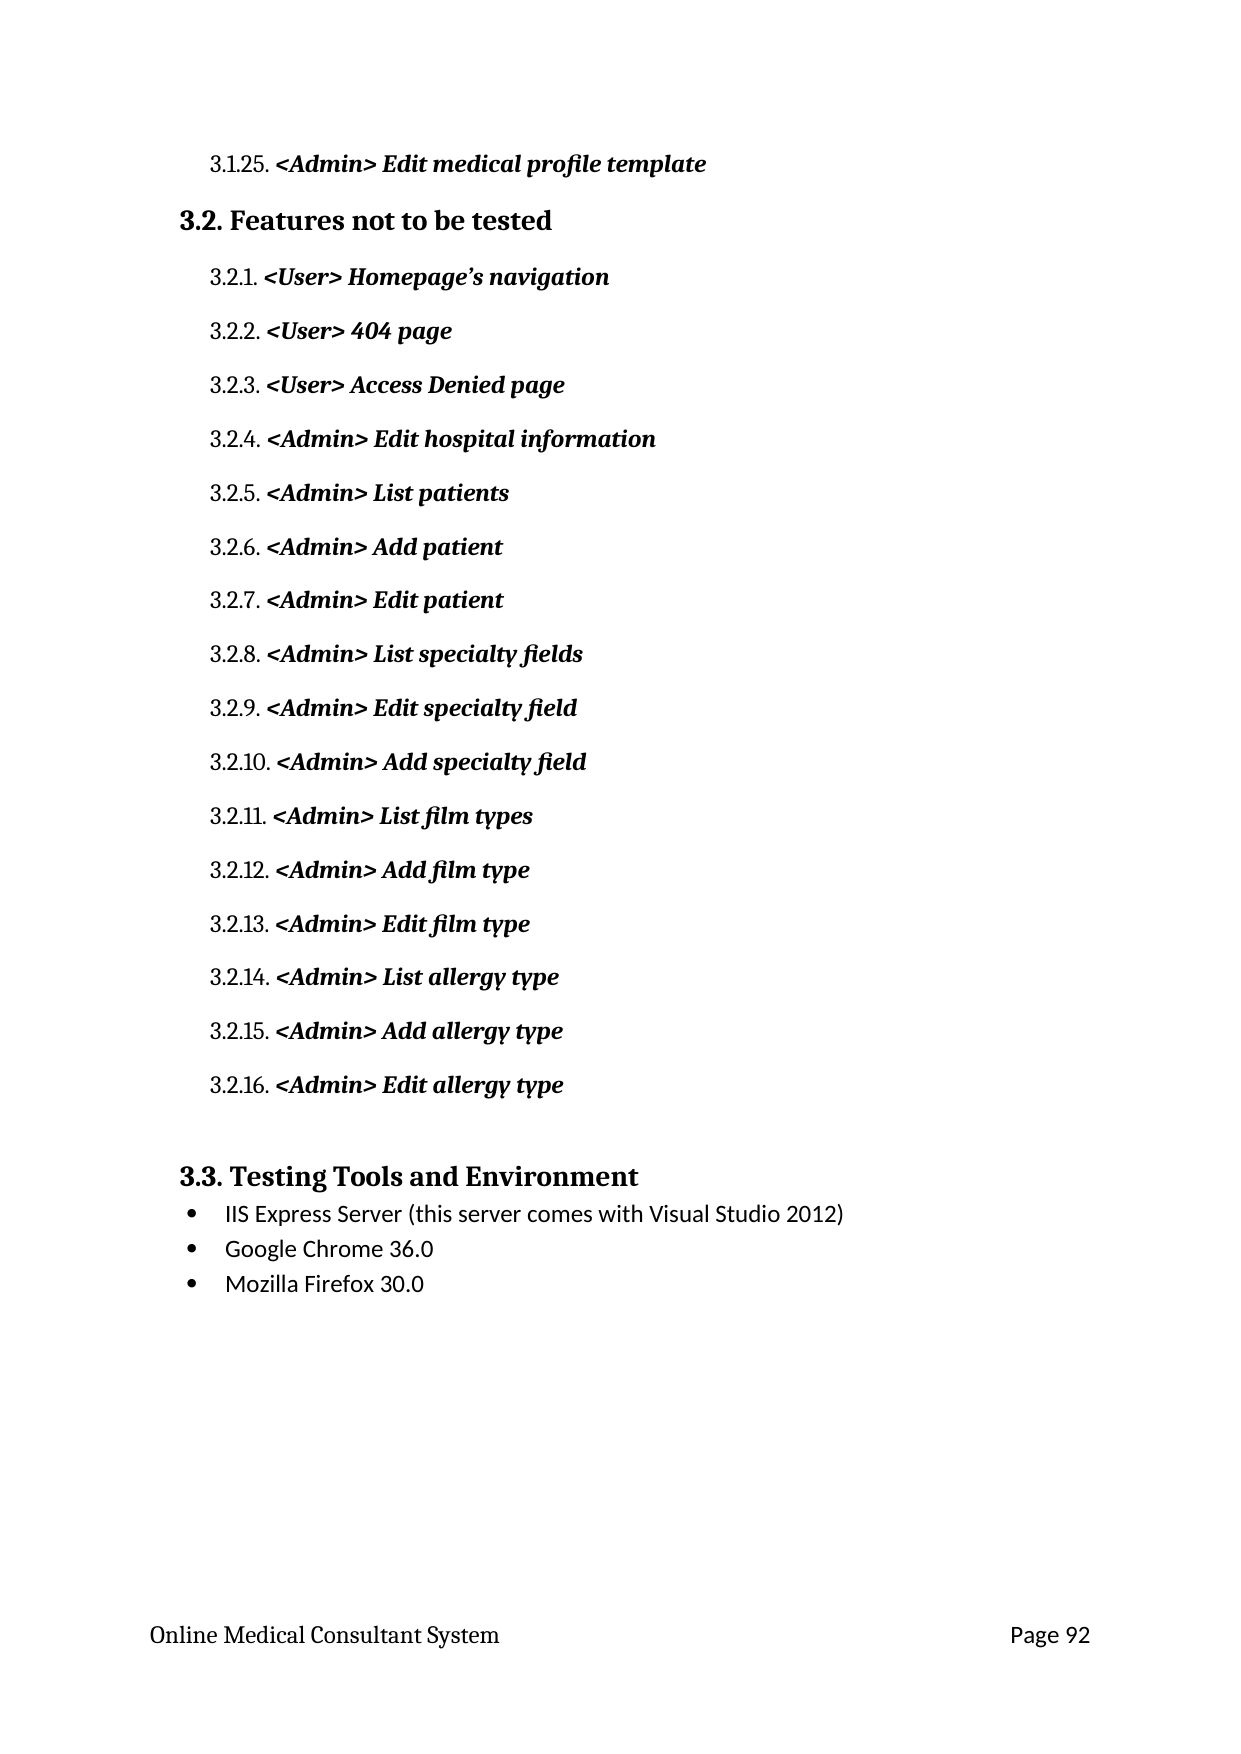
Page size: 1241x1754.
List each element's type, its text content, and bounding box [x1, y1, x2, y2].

list Google Chrome 36.0 [187, 1233, 1090, 1264]
subtitle <Admin> Add allergy type [210, 1017, 1090, 1046]
subtitle <Admin> List allergy type [210, 963, 1090, 992]
subtitle <Admin> Edit specialty field [210, 694, 1090, 723]
subtitle <Admin> Edit hospital information [210, 425, 1090, 453]
subtitle Testing Tools and Environment [180, 1160, 1090, 1193]
subtitle <User> Access Denied page [210, 371, 1090, 400]
subtitle <Admin> Edit patient [210, 586, 1090, 615]
subtitle <Admin> Add specialty field [210, 748, 1090, 777]
subtitle <Admin> List specialty fields [210, 640, 1090, 669]
subtitle <Admin> List patients [210, 479, 1090, 507]
subtitle <User> Homepage’s navigation [210, 263, 1090, 292]
subtitle <Admin> Add film type [210, 856, 1090, 884]
subtitle <Admin> Edit medical profile template [210, 150, 1090, 179]
subtitle <Admin> List film types [210, 802, 1090, 831]
list Mozilla Firefox 30.0 [187, 1268, 1090, 1299]
list IIS Express Server (this server comes with Visual Studio 2012) [187, 1198, 1090, 1229]
subtitle <Admin> Edit film type [210, 909, 1090, 938]
subtitle <User> 404 page [210, 317, 1090, 346]
subtitle <Admin> Add patient [210, 532, 1090, 561]
subtitle Features not to be tested [180, 204, 1090, 237]
subtitle <Admin> Edit allergy type [210, 1071, 1090, 1100]
